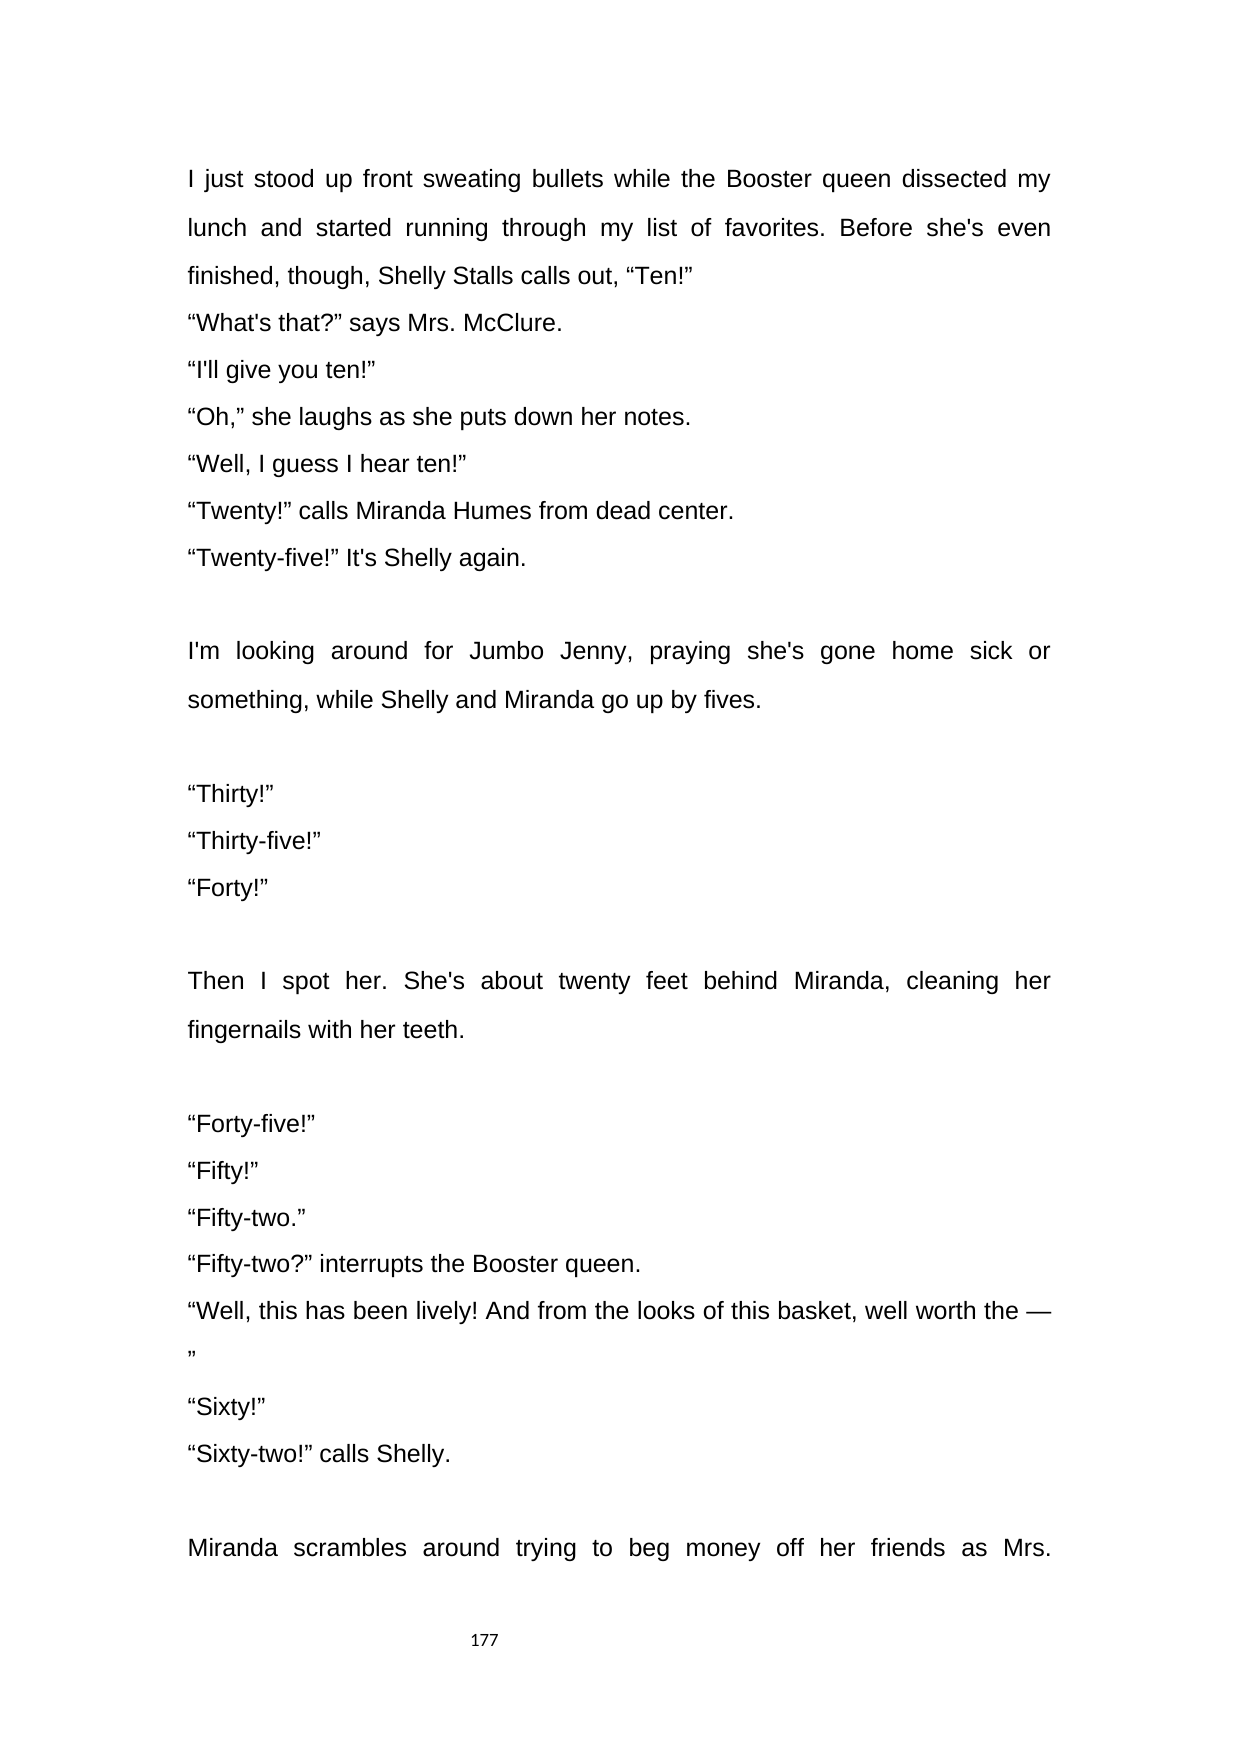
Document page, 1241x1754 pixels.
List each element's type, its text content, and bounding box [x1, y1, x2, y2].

text “Fifty-two?” interrupts the Booster queen. [187, 1248, 1053, 1280]
text “I'll give you ten!” [187, 353, 1053, 386]
text “Fifty!” [187, 1154, 1053, 1186]
text I'm looking around for Jumbo Jenny, praying she's gone home sick or something, while Shelly and Miranda go up by fives. [187, 634, 1053, 716]
text “What's that?” says Mrs. McClure. [187, 306, 1053, 339]
text Then I spot her. She's about twenty feet behind Miranda, cleaning her fingernails with her teeth. [187, 964, 1053, 1046]
text “Well, this has been lively! And from the looks of this basket, well worth the — ” [187, 1294, 1053, 1376]
text “Well, I guess I hear ten!” [187, 447, 1053, 479]
text “Forty-five!” [187, 1107, 1053, 1139]
text “Oh,” she laughs as she puts down her notes. [187, 400, 1053, 433]
text “Forty!” [187, 871, 1053, 903]
text “Thirty!” [187, 777, 1053, 809]
text “Thirty-five!” [187, 824, 1053, 856]
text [187, 1531, 1053, 1563]
text “Twenty-five!” It's Shelly again. [187, 541, 1053, 573]
text “Sixty-two!” calls Shelly. [187, 1437, 1053, 1469]
text I just stood up front sweating bullets while the Booster queen dissected my lunch and started running through my list of favorites. Before she's even finished, though, Shelly Stalls calls out, “Ten!” [187, 162, 1053, 292]
text “Sixty!” [187, 1390, 1053, 1423]
text “Twenty!” calls Miranda Humes from dead center. [187, 494, 1053, 526]
text “Fifty-two.” [187, 1201, 1053, 1233]
